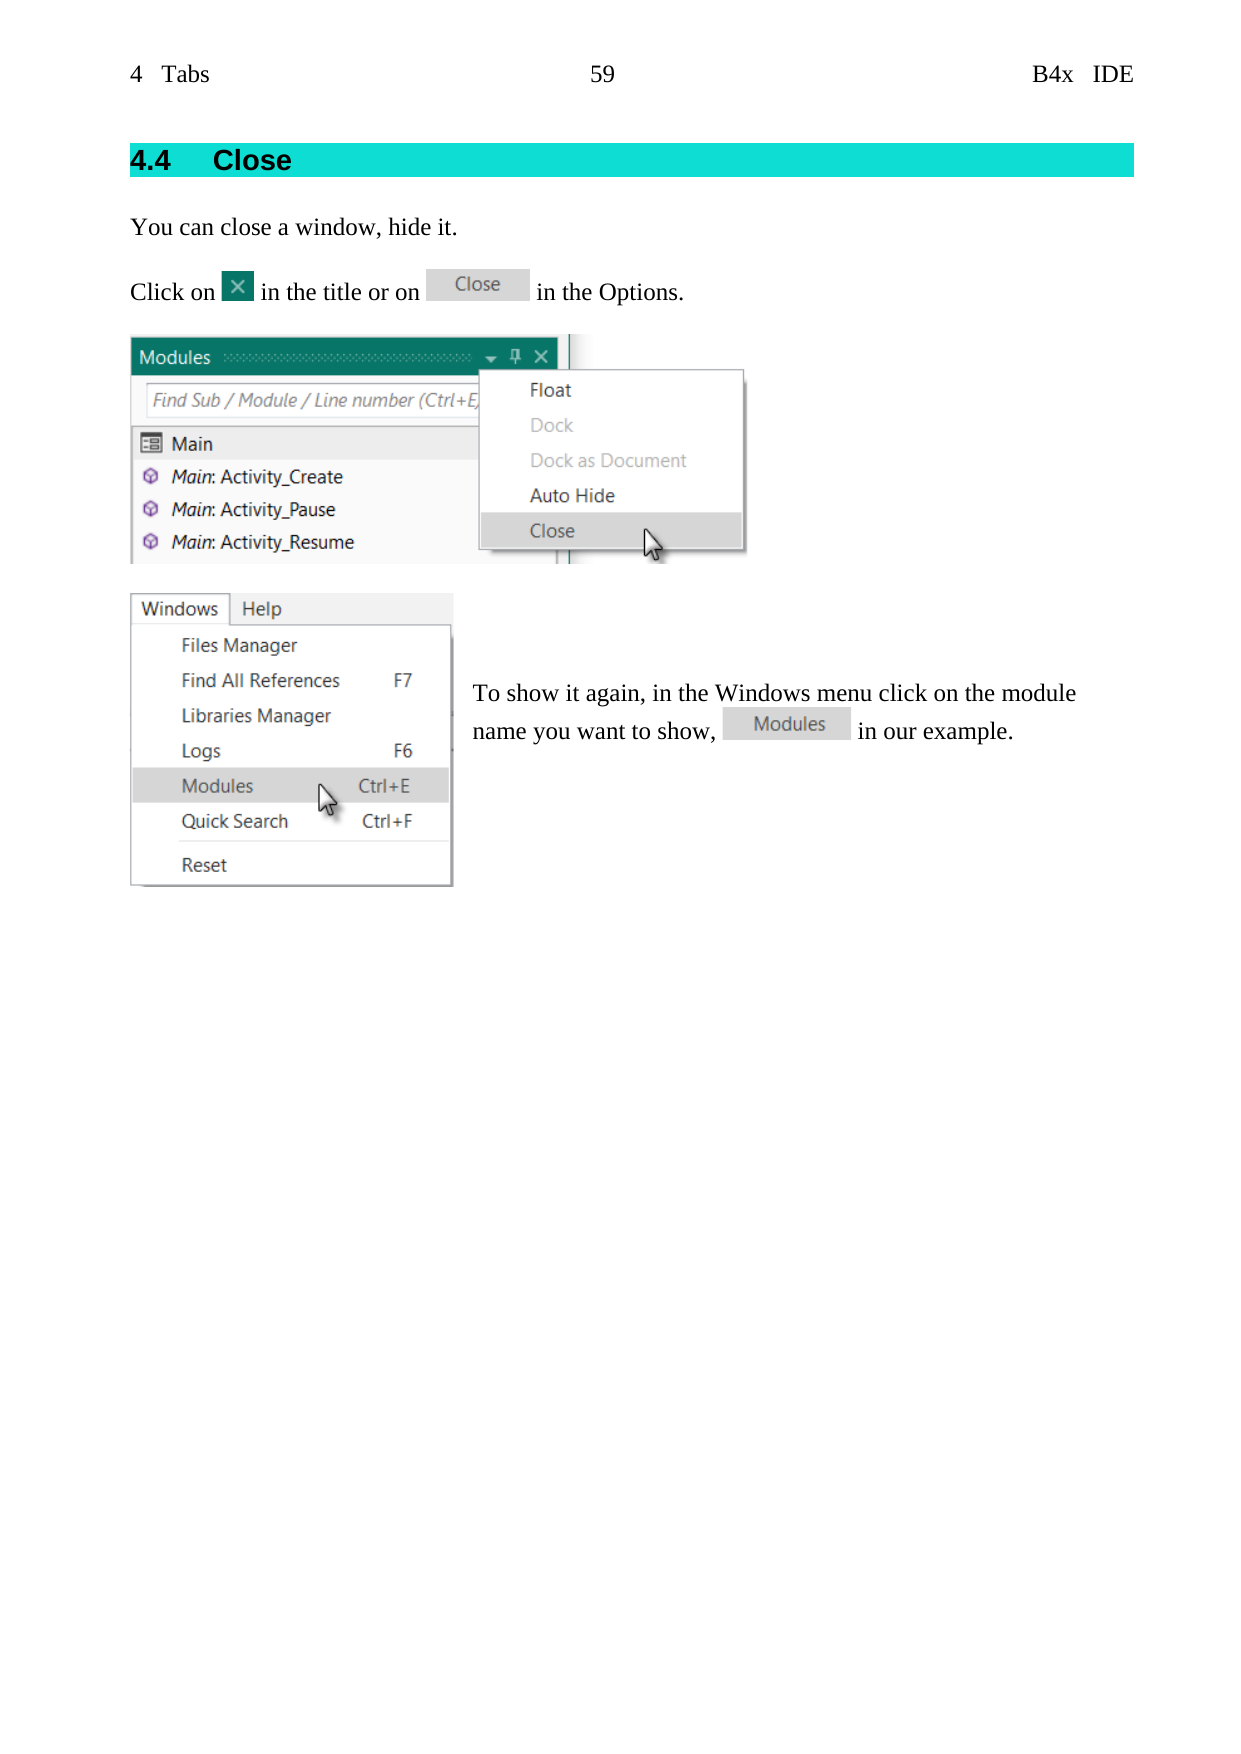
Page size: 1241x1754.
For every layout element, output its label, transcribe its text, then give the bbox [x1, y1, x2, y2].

picture [129, 334, 748, 564]
picture [129, 593, 454, 887]
subtitle Close [130, 143, 1134, 177]
picture [426, 269, 530, 301]
picture [221, 271, 254, 301]
text Click on in the title or on in the Options. [130, 269, 1134, 306]
text To show it again, in the Windows menu click on the module name you want to show, in our example. [454, 678, 1134, 745]
text You can close a window, hide it. [130, 212, 1134, 240]
picture [722, 707, 852, 740]
